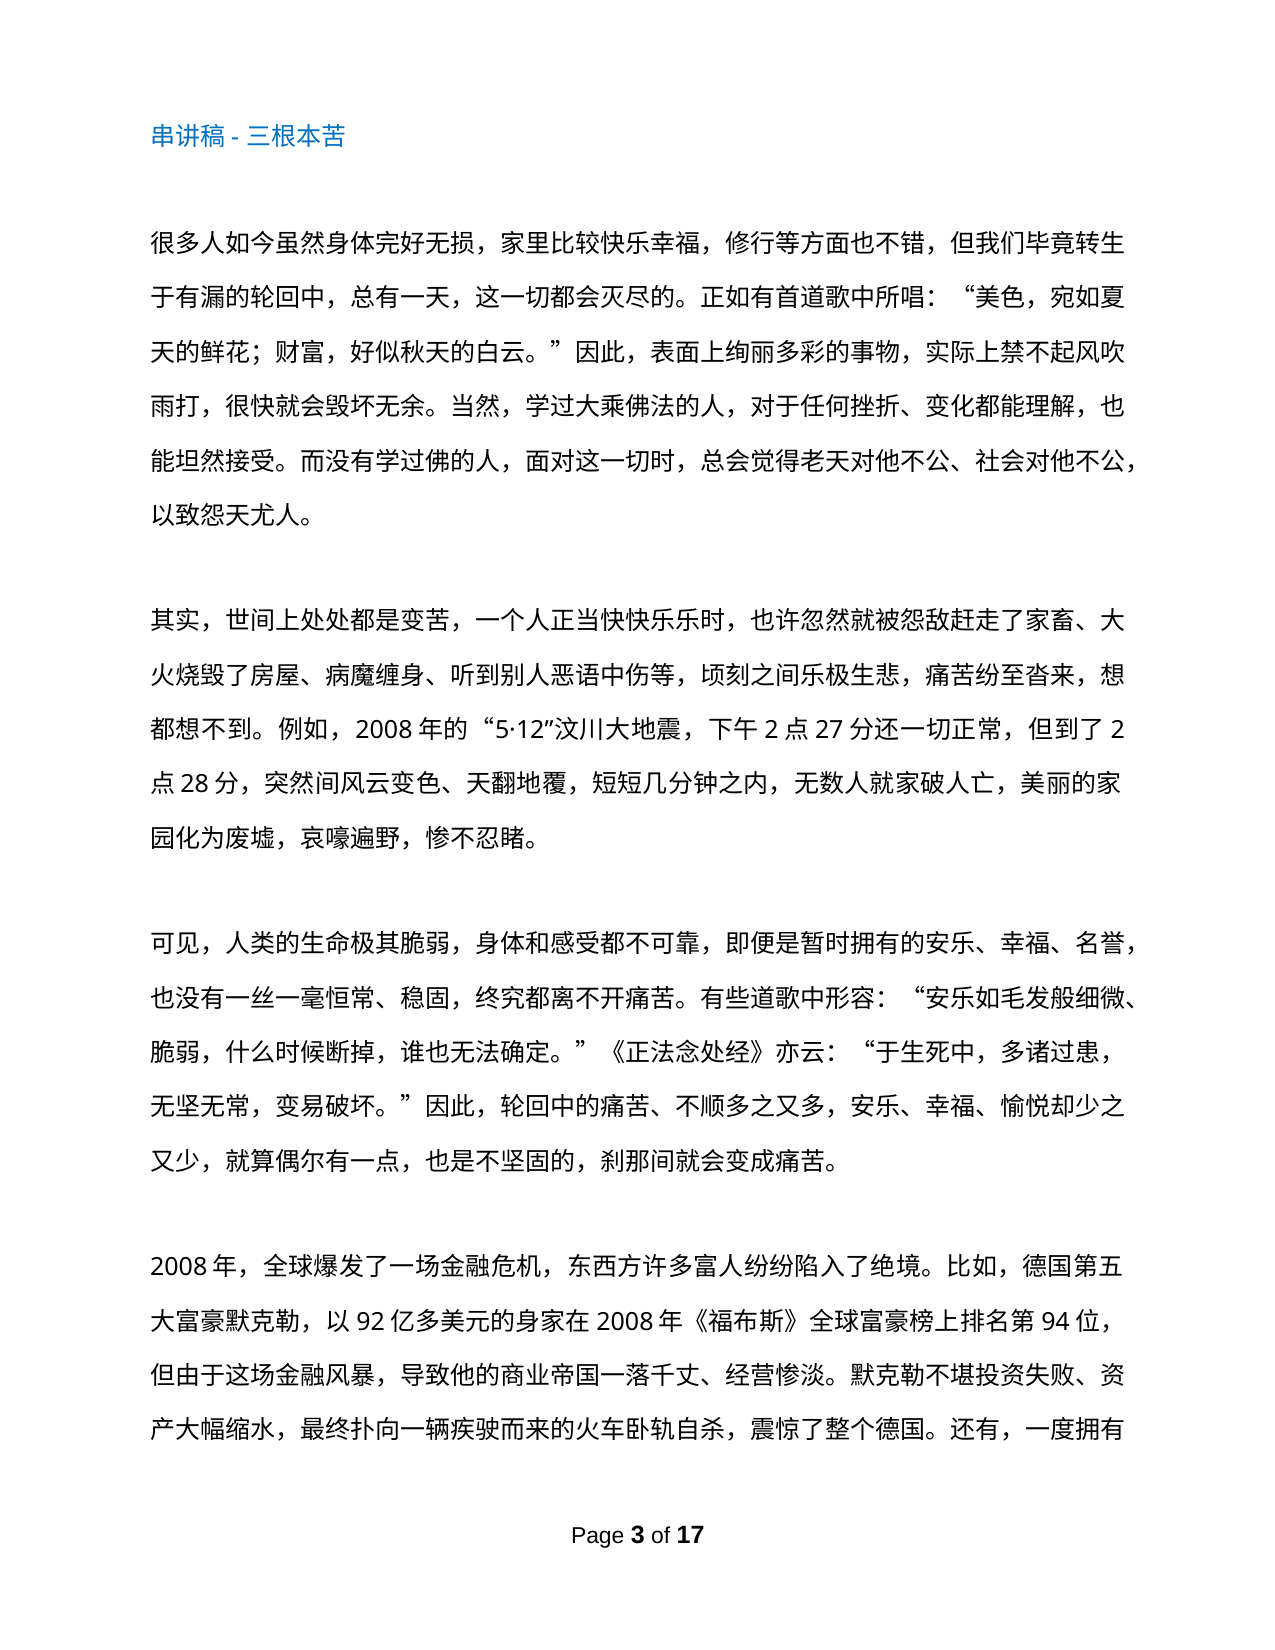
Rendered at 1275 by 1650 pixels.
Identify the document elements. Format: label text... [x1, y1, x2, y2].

text 可见，人类的生命极其脆弱，身体和感受都不可靠，即便是暂时拥有的安乐、幸福、名誉，也没有一丝一毫恒常、稳固，终究都离不开痛苦。有些道歌中形容：“安乐如毛发般细微、脆弱，什么时候断掉，谁也无法确定。”《正法念处经》亦云：“于生死中，多诸过患，无坚无常，变易破坏。”因此，轮回中的痛苦、不顺多之又多，安乐、幸福、愉悦却少之又少，就算偶尔有一点，也是不坚固的，刹那间就会变成痛苦。 [150, 924, 1125, 1177]
text 很多人如今虽然身体完好无损，家里比较快乐幸福，修行等方面也不错，但我们毕竟转生于有漏的轮回中，总有一天，这一切都会灭尽的。正如有首道歌中所唱：“美色，宛如夏天的鲜花；财富，好似秋天的白云。”因此，表面上绚丽多彩的事物，实际上禁不起风吹雨打，很快就会毁坏无余。当然，学过大乘佛法的人，对于任何挫折、变化都能理解，也能坦然接受。而没有学过佛的人，面对这一切时，总会觉得老天对他不公、社会对他不公，以致怨天尤人。 [150, 223, 1125, 532]
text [150, 1247, 1125, 1446]
text 其实，世间上处处都是变苦，一个人正当快快乐乐时，也许忽然就被怨敌赶走了家畜、大火烧毁了房屋、病魔缠身、听到别人恶语中伤等，顷刻之间乐极生悲，痛苦纷至沓来，想都想不到。例如，2008年的“5·12”汶川大地震，下午2点27分还一切正常，但到了2点28分，突然间风云变色、天翻地覆，短短几分钟之内，无数人就家破人亡，美丽的家园化为废墟，哀嚎遍野，惨不忍睹。 [150, 601, 1125, 854]
